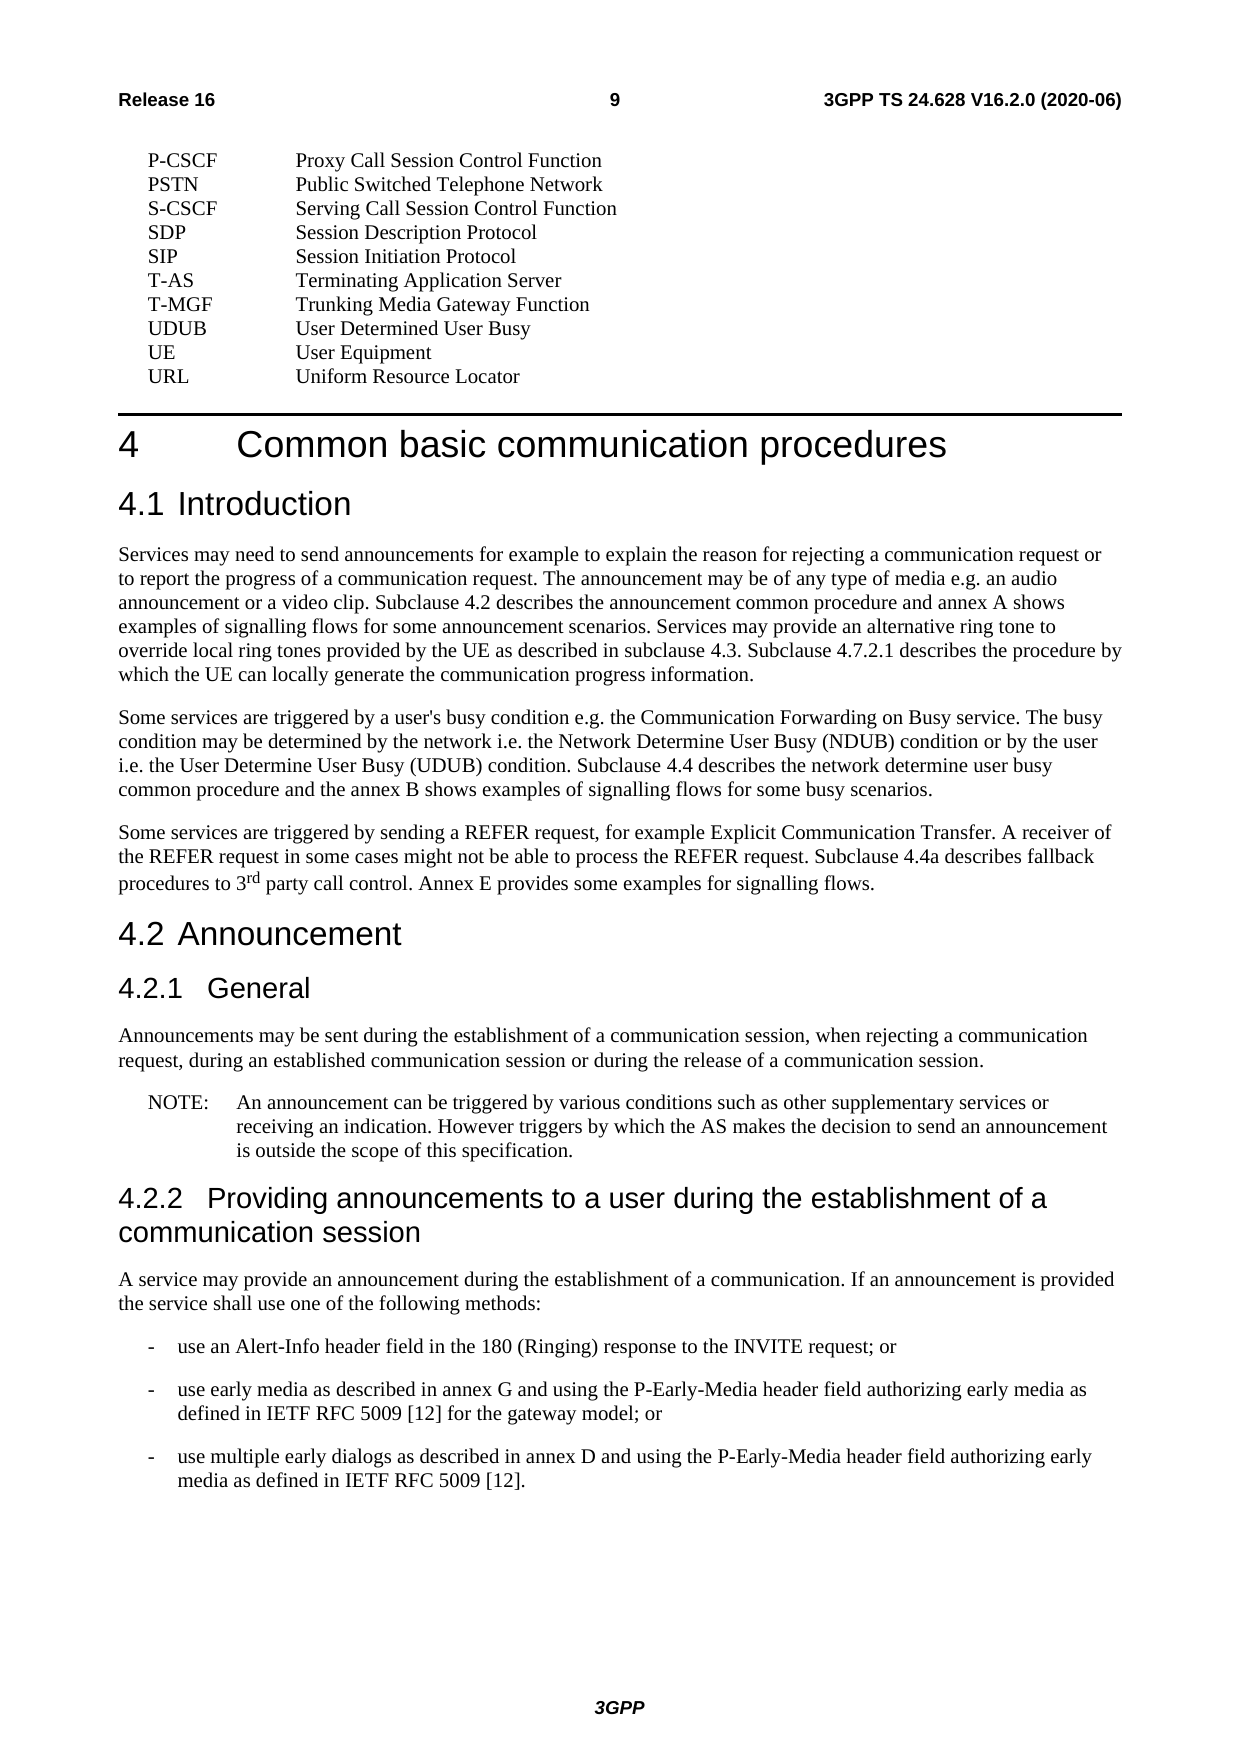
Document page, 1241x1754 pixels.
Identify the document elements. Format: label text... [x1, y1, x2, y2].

text P-CSCF Proxy Call Session Control Function [148, 147, 1122, 172]
text - use an Alert-Info header field in the 180 (Ringing) response to the INVITE request; or [148, 1334, 1122, 1358]
text NOTE: An announcement can be triggered by various conditions such as other supplementary services or receiving an indication. However triggers by which the AS makes the decision to send an announcement is outside the scope of this specification. [148, 1090, 1122, 1162]
text Services may need to send announcements for example to explain the reason for rejecting a communication request or to report the progress of a communication request. The announcement may be of any type of media e.g. an audio announcement or a video clip. Subclause 4.2 describes the announcement common procedure and annex A shows examples of signalling flows for some announcement scenarios. Services may provide an alternative ring tone to override local ring tones provided by the UE as described in subclause 4.3. Subclause 4.7.2.1 describes the procedure by which the UE can locally generate the communication progress information. [118, 542, 1122, 686]
text Announcements may be sent during the establishment of a communication session, when rejecting a communication request, during an established communication session or during the release of a communication session. [118, 1023, 1122, 1072]
text A service may provide an announcement during the establishment of a communication. If an announcement is provided the service shall use one of the following methods: [118, 1267, 1122, 1315]
text SIP Session Initiation Protocol [148, 244, 1122, 268]
subtitle 4.2 Announcement [118, 914, 1122, 952]
text S-CSCF Serving Call Session Control Function [148, 196, 1122, 220]
text UDUB User Determined User Busy [148, 316, 1122, 340]
text T-MGF Trunking Media Gateway Function [148, 292, 1122, 316]
text Some services are triggered by a user's busy condition e.g. the Communication Forwarding on Busy service. The busy condition may be determined by the network i.e. the Network Determine User Busy (NDUB) condition or by the user i.e. the User Determine User Busy (UDUB) condition. Subclause 4.4 describes the network determine user busy common procedure and the annex B shows examples of signalling flows for some busy scenarios. [118, 705, 1122, 801]
text UE User Equipment [148, 340, 1122, 364]
text Some services are triggered by sending a REFER request, for example Explicit Communication Transfer. A receiver of the REFER request in some cases might not be able to process the REFER request. Subclause 4.4a describes fallback procedures to 3rd party call control. Annex E provides some examples for signalling flows. [118, 820, 1122, 895]
subtitle 4.1 Introduction [118, 484, 1122, 523]
text URL Uniform Resource Locator [148, 364, 1122, 388]
text - use early media as described in annex G and using the P-Early-Media header field authorizing early media as defined in IETF RFC 5009 [12] for the gateway model; or [148, 1377, 1122, 1425]
subtitle 4.2.2 Providing announcements to a user during the establishment of a communication session [118, 1181, 1122, 1248]
text - use multiple early dialogs as described in annex D and using the P-Early-Media header field authorizing early media as defined in IETF RFC 5009 [12]. [148, 1444, 1122, 1492]
text SDP Session Description Protocol [148, 220, 1122, 244]
text T-AS Terminating Application Server [148, 268, 1122, 292]
subtitle 4.2.1 General [118, 971, 1122, 1005]
text PSTN Public Switched Telephone Network [148, 172, 1122, 196]
subtitle 4 Common basic communication procedures [118, 416, 1122, 466]
